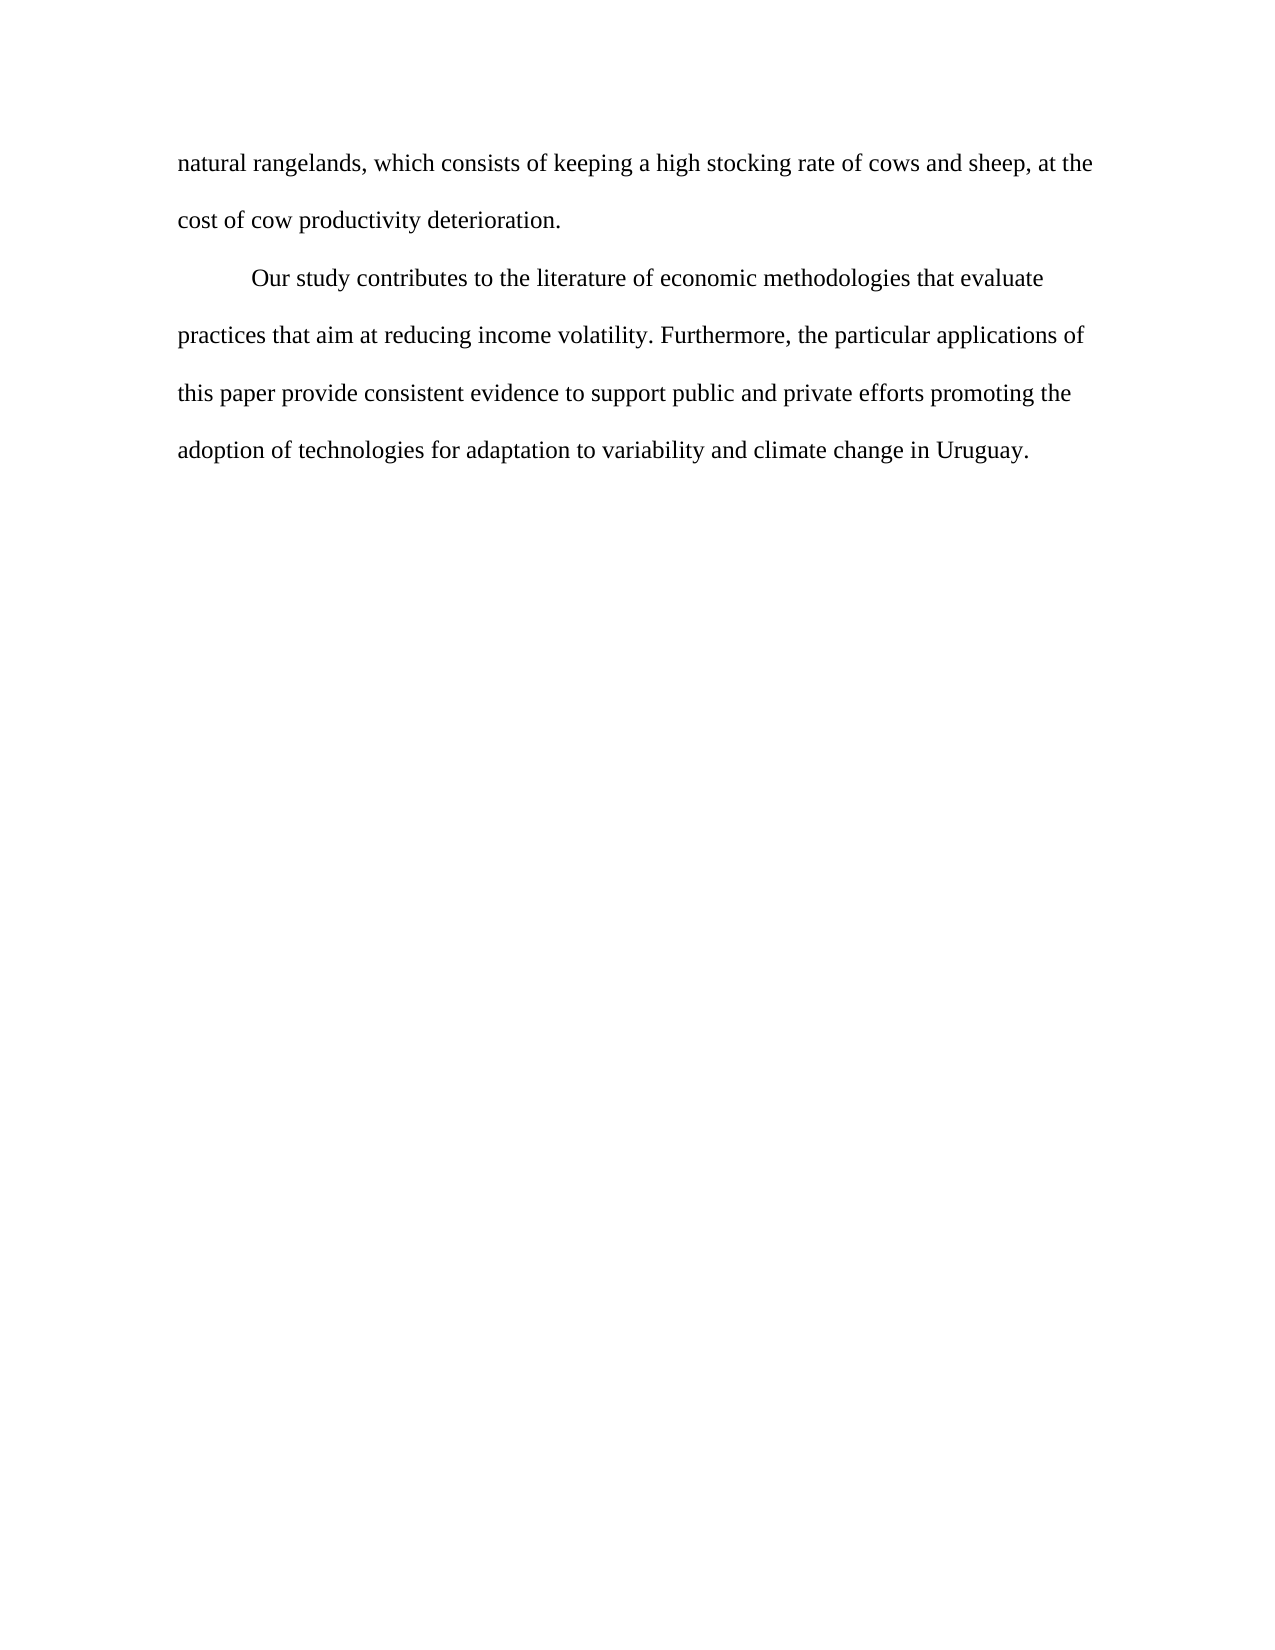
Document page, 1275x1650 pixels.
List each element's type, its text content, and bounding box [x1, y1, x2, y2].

text Our study contributes to the literature of economic methodologies that evaluate practices that aim at reducing income volatility. Furthermore, the particular applications of this paper provide consistent evidence to support public and private efforts promoting the adoption of technologies for adaptation to variability and climate change in Uruguay. [177, 263, 1098, 464]
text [177, 148, 1098, 234]
